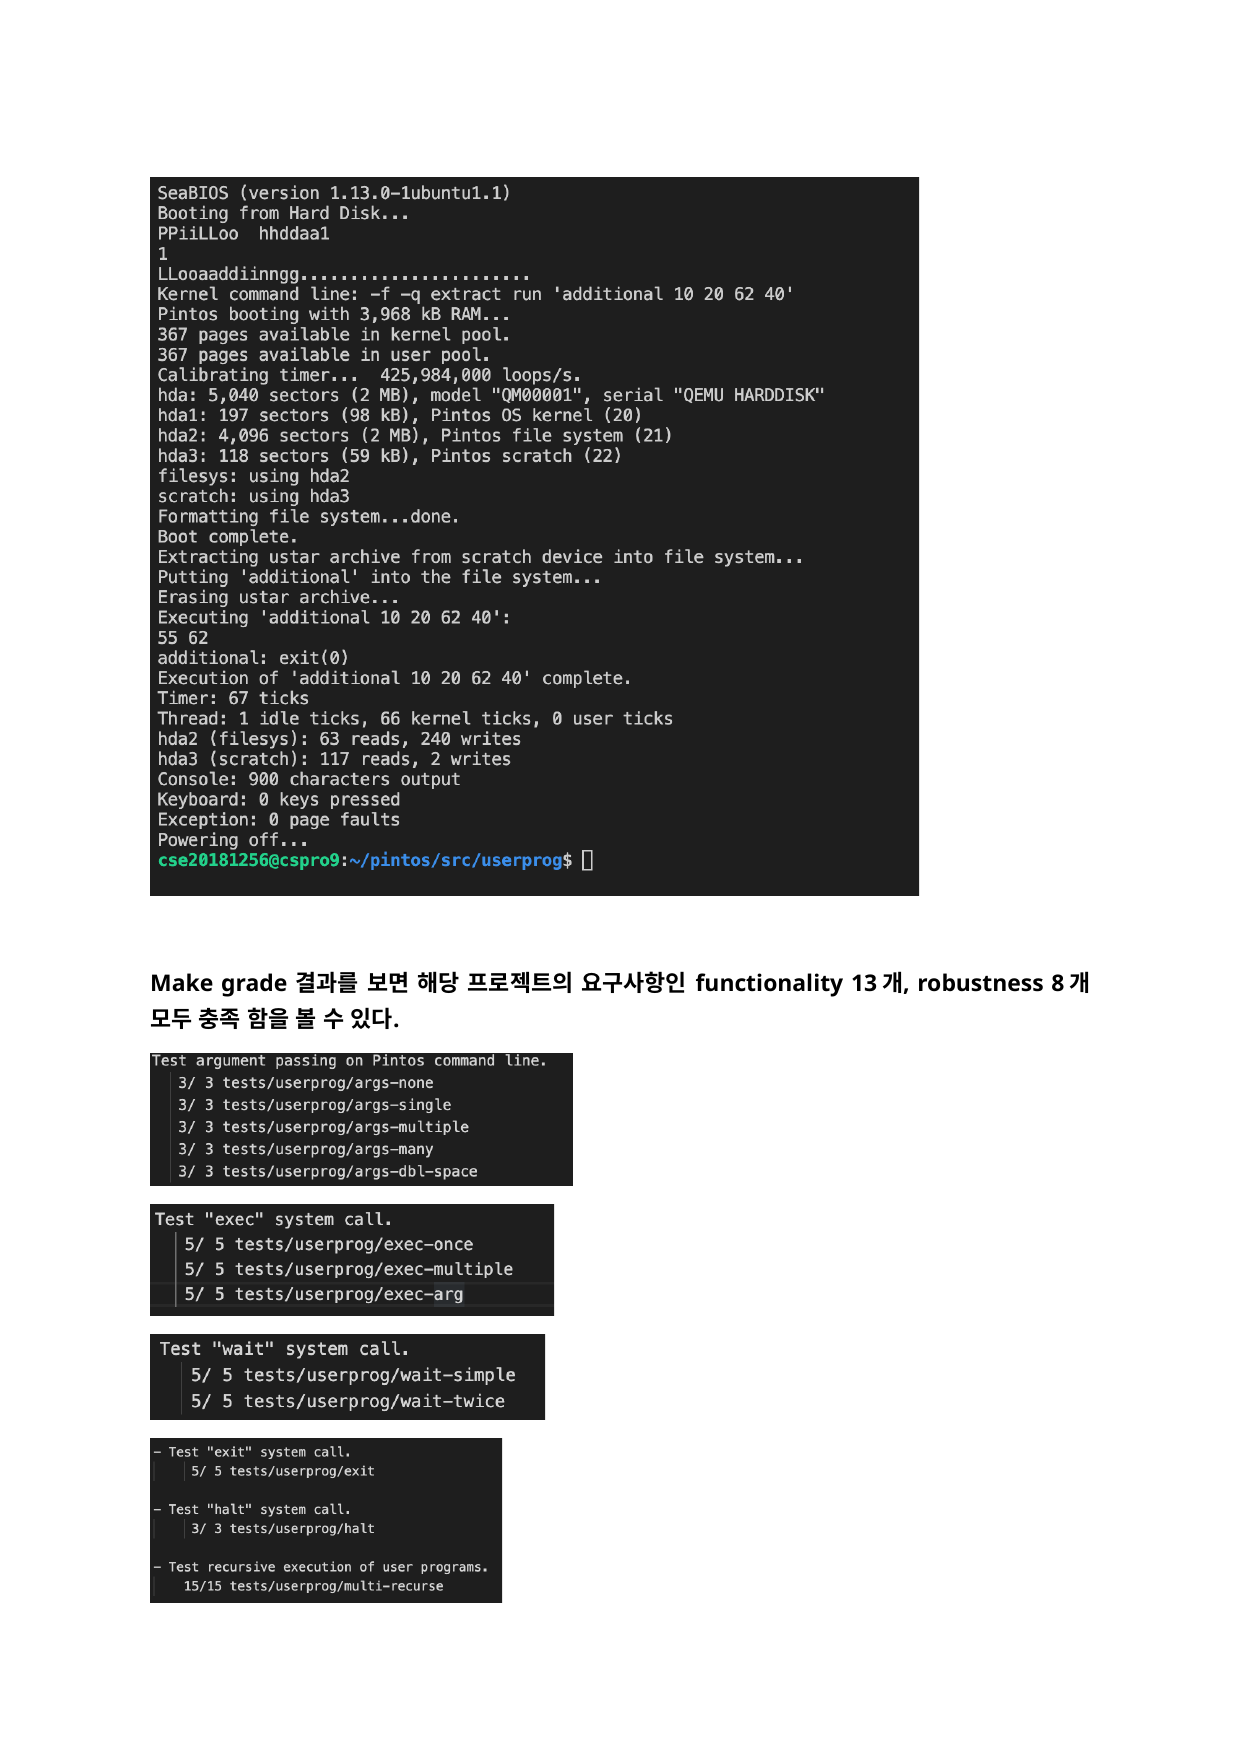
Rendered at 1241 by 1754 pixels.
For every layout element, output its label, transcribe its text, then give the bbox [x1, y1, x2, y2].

picture [150, 1438, 503, 1603]
picture [150, 1204, 555, 1316]
picture [150, 177, 920, 896]
text Make grade 결과를 보면 해당 프로젝트의 요구사항인 functionality 13개, robustness 8개 모두 충족 함을 볼 수 있다. [150, 965, 1090, 1034]
picture [150, 1334, 546, 1420]
picture [150, 1053, 573, 1186]
